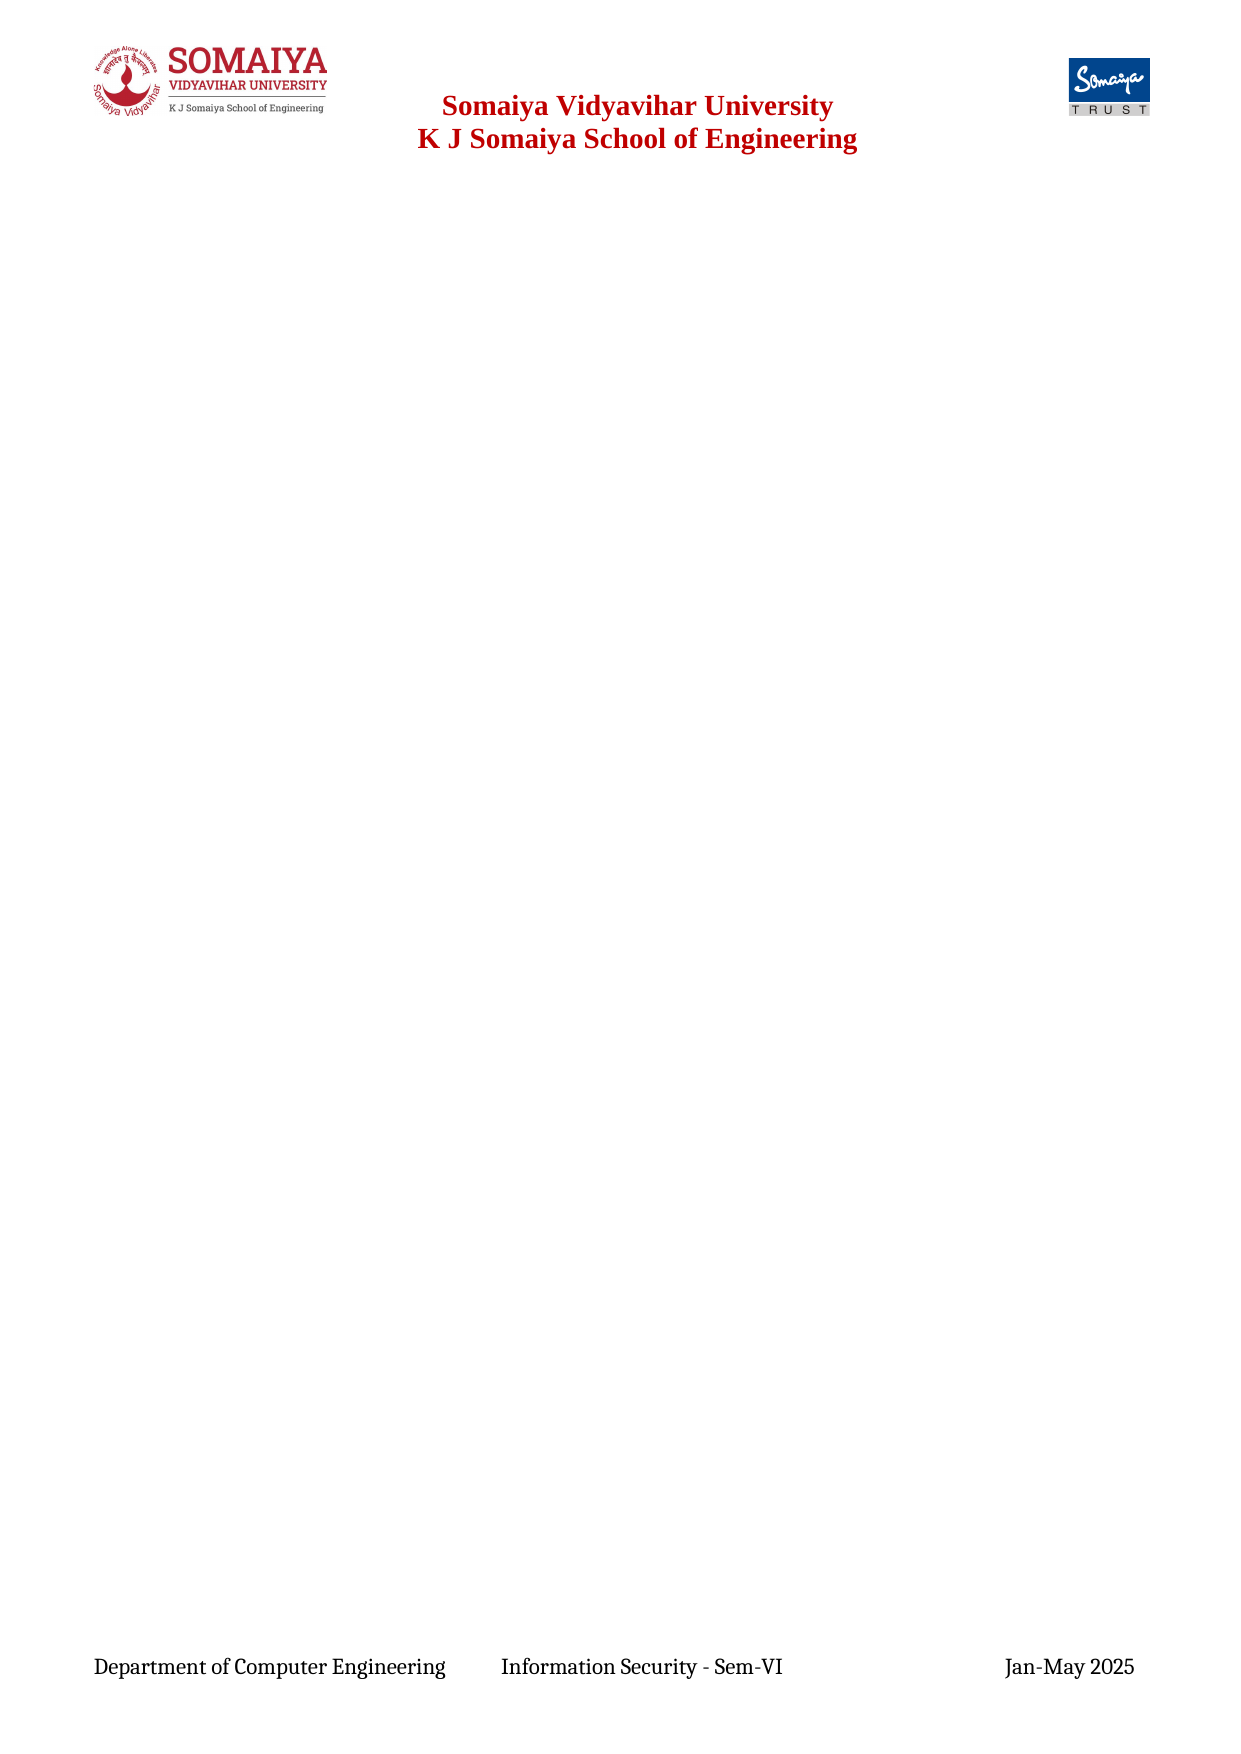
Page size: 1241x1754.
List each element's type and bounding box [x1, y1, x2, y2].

picture [93, 46, 327, 116]
picture [1068, 58, 1150, 116]
